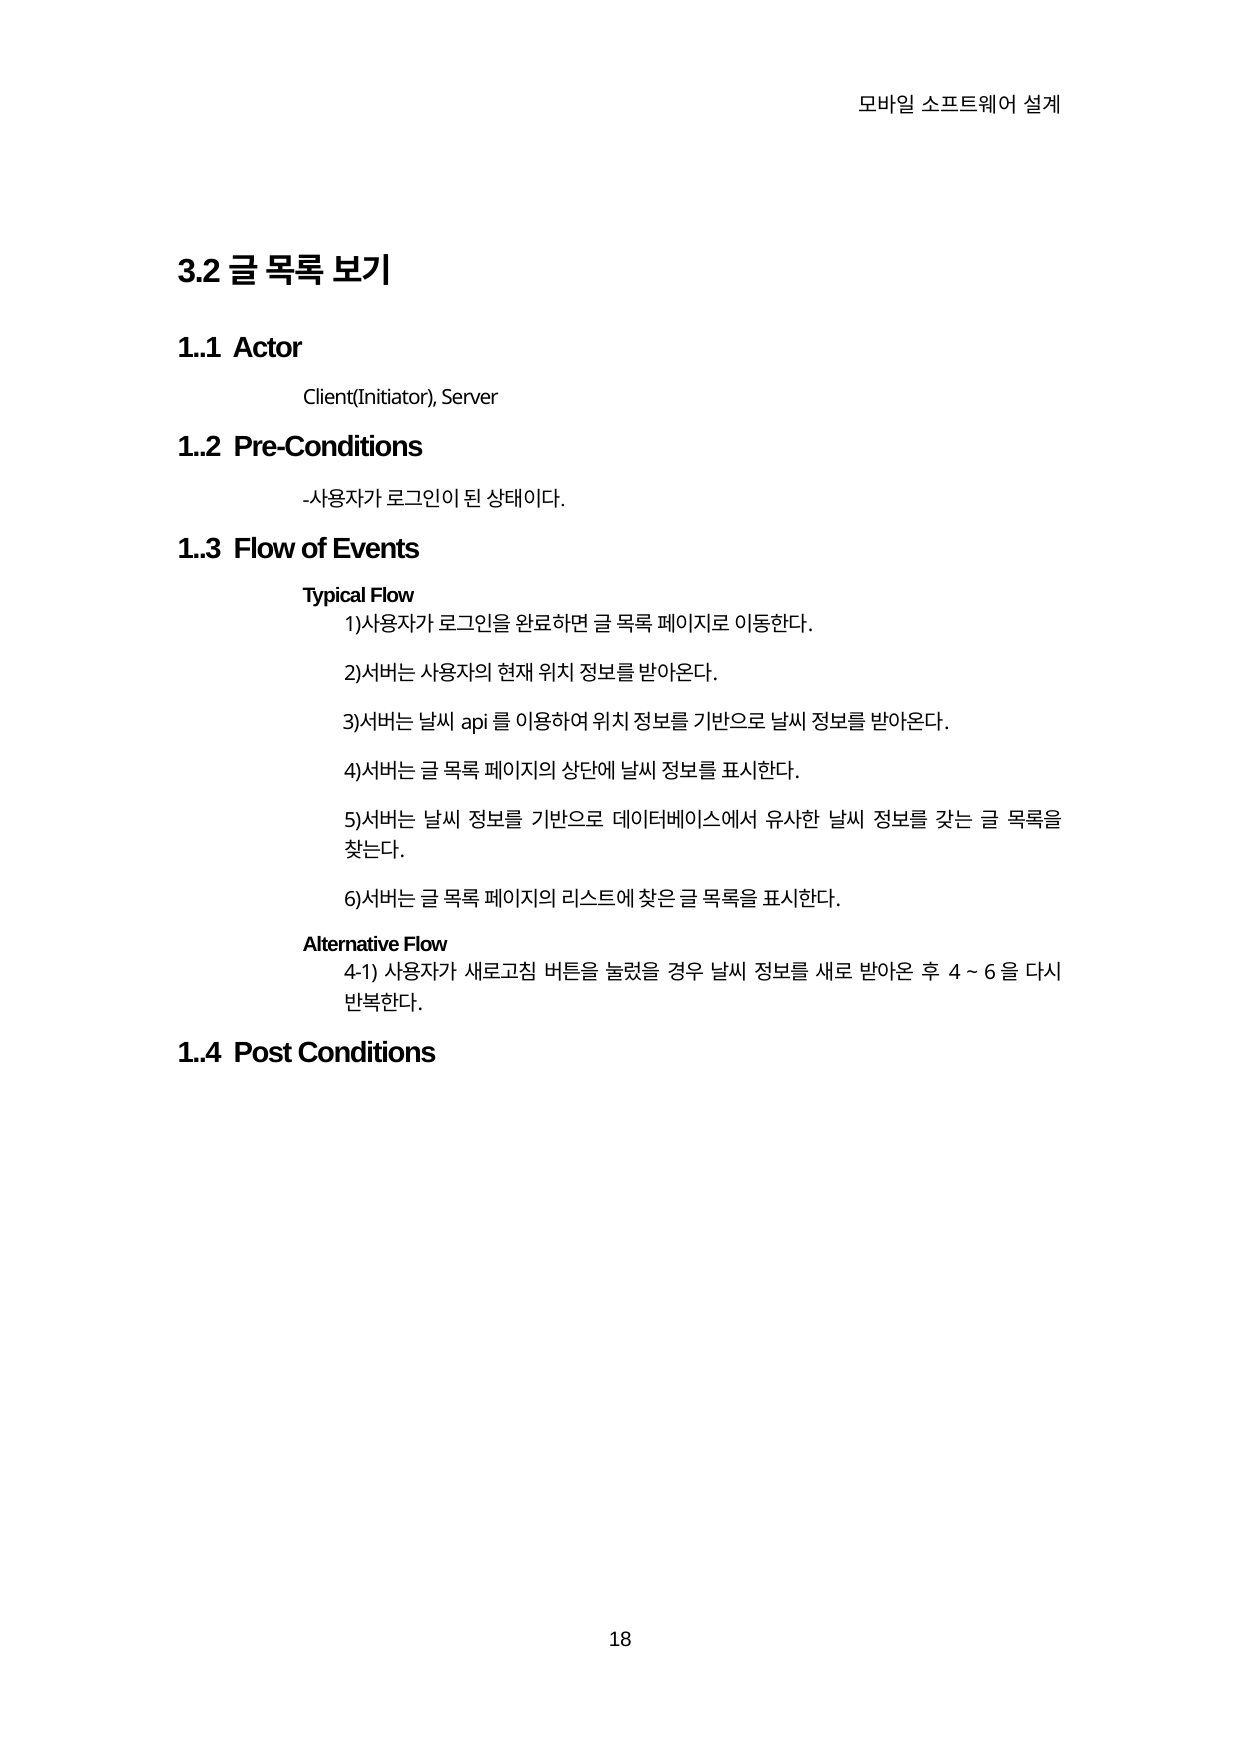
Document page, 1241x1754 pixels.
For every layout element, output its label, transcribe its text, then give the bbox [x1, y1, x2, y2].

subtitle Typical Flow [302, 583, 1063, 607]
list 2)서버는 사용자의 현재 위치 정보를 받아온다. [344, 656, 1063, 686]
list 6)서버는 글 목록 페이지의 리스트에 찾은 글 목록을 표시한다. [344, 883, 1063, 913]
text Client(Initiator), Server [303, 382, 1063, 411]
subtitle Alternative Flow [302, 932, 1063, 956]
subtitle 1..2 Pre-Conditions [177, 429, 1063, 463]
list 4)서버는 글 목록 페이지의 상단에 날씨 정보를 표시한다. [344, 754, 1063, 784]
list 5)서버는 날씨 정보를 기반으로 데이터베이스에서 유사한 날씨 정보를 갖는 글 목록을 찾는다. [344, 803, 1063, 864]
subtitle 1..3 Flow of Events [177, 531, 1063, 564]
text 4-1) 사용자가 새로고침 버튼을 눌렀을 경우 날씨 정보를 새로 받아온 후 4 ~ 6을 다시 반복한다. [344, 956, 1063, 1016]
text -사용자가 로그인이 된 상태이다. [302, 482, 1063, 512]
list 1)사용자가 로그인을 완료하면 글 목록 페이지로 이동한다. [344, 607, 1063, 637]
subtitle 1..1 Actor [177, 330, 1063, 363]
subtitle 1..4 Post Conditions [177, 1035, 1063, 1068]
list 3)서버는 날씨 api를 이용하여 위치 정보를 기반으로 날씨 정보를 받아온다. [259, 705, 1063, 735]
subtitle 3.2 글 목록 보기 [177, 244, 959, 292]
